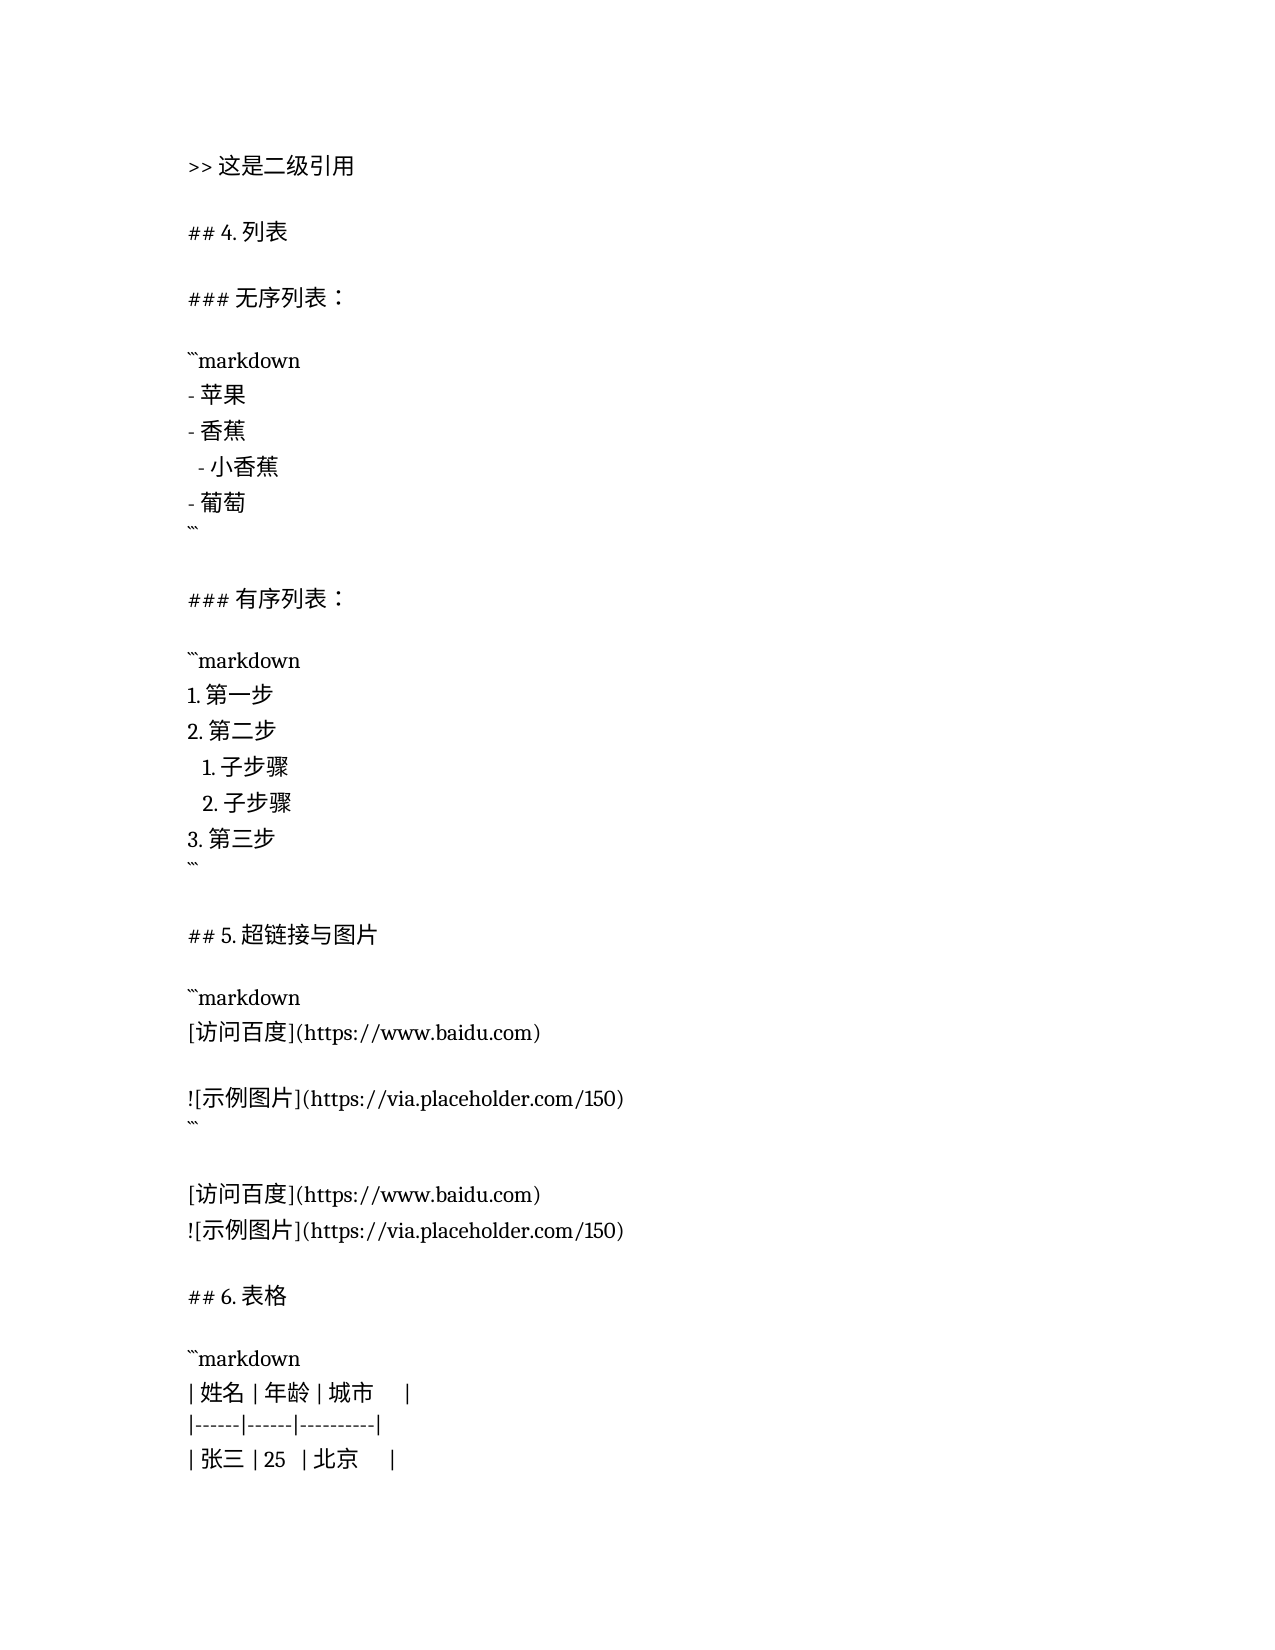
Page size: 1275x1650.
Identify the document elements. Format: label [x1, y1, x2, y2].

text [187, 150, 1087, 1474]
